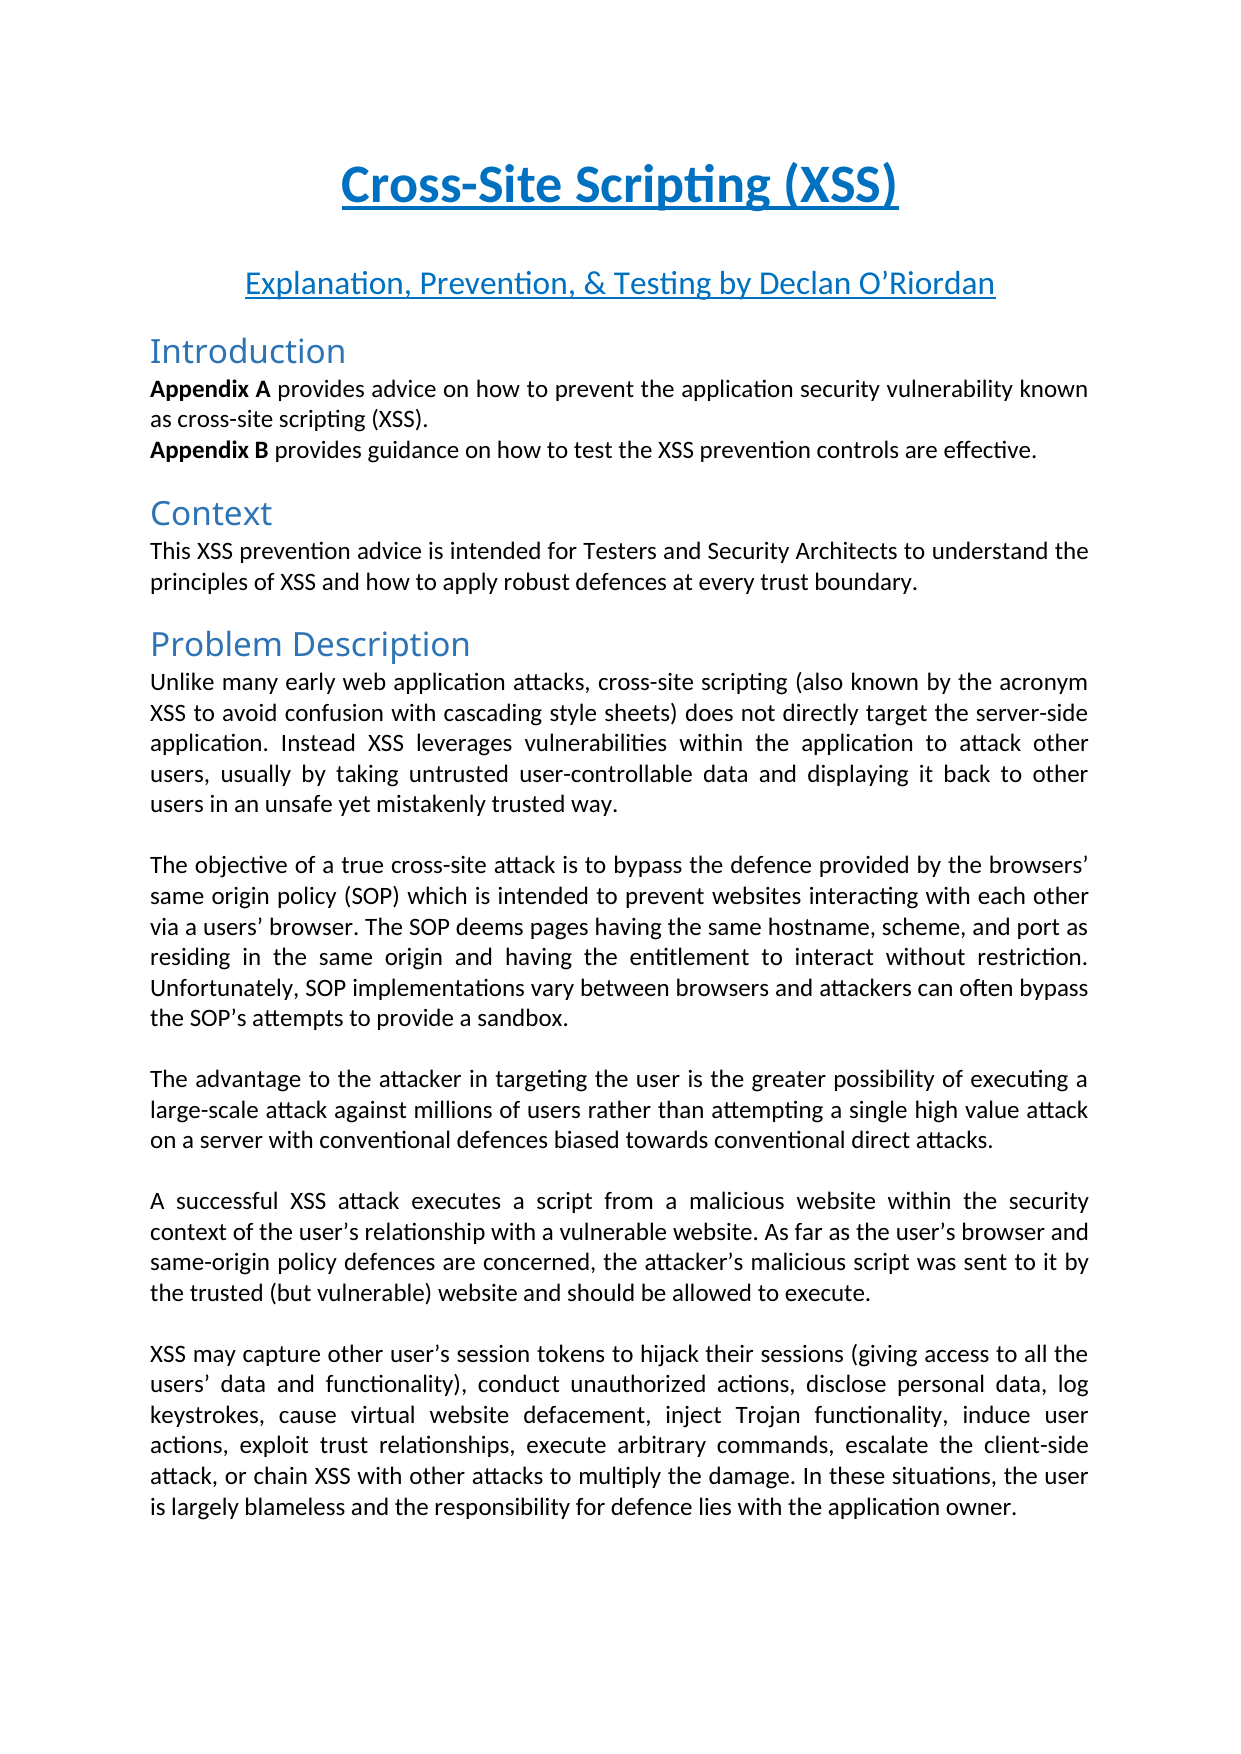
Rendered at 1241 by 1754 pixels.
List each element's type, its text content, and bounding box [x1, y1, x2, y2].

text Cross-Site Scripting (XSS) [150, 150, 1090, 216]
text XSS may capture other user’s session tokens to hijack their sessions (giving access to all the users’ data and functionality), conduct unauthorized actions, disclose personal data, log keystrokes, cause virtual website defacement, inject Trojan functionality, induce user actions, exploit trust relationships, execute arbitrary commands, escalate the client-side attack, or chain XSS with other attacks to multiply the damage. In these situations, the user is largely blameless and the responsibility for defence lies with the application owner. [150, 1338, 1090, 1521]
text Appendix B provides guidance on how to test the XSS prevention controls are effective. [150, 434, 1090, 465]
text Unlike many early web application attacks, cross-site scripting (also known by the acronym XSS to avoid confusion with cascading style sheets) does not directly target the server-side application. Instead XSS leverages vulnerabilities within the application to attack other users, usually by taking untrusted user-controllable data and displaying it back to other users in an unsafe yet mistakenly trusted way. [150, 667, 1090, 819]
text The advantage to the attacker in targeting the user is the greater possibility of executing a large-scale attack against millions of users rather than attempting a single high value attack on a server with conventional defences biased towards conventional direct attacks. [150, 1063, 1090, 1155]
subtitle Problem Description [150, 621, 1090, 667]
subtitle Introduction [150, 328, 1090, 373]
text A successful XSS attack executes a script from a malicious website within the security context of the user’s relationship with a vulnerable website. As far as the user’s browser and same-origin policy defences are concerned, the attacker’s malicious script was sent to it by the trusted (but vulnerable) website and should be allowed to execute. [150, 1185, 1090, 1307]
text Explanation, Prevention, & Testing by Declan O’Riordan [150, 262, 1090, 303]
text The objective of a true cross-site attack is to bypass the defence provided by the browsers’ same origin policy (SOP) which is intended to prevent websites interacting with each other via a users’ browser. The SOP deems pages having the same hostname, scheme, and port as residing in the same origin and having the entitlement to interact without restriction. Unfortunately, SOP implementations vary between browsers and attackers can often bypass the SOP’s attempts to provide a sandbox. [150, 850, 1090, 1033]
subtitle Context [150, 490, 1090, 535]
text Appendix A provides advice on how to prevent the application security vulnerability known as cross-site scripting (XSS). [150, 373, 1090, 434]
text This XSS prevention advice is intended for Testers and Security Architects to understand the principles of XSS and how to apply robust defences at every trust boundary. [150, 535, 1090, 596]
